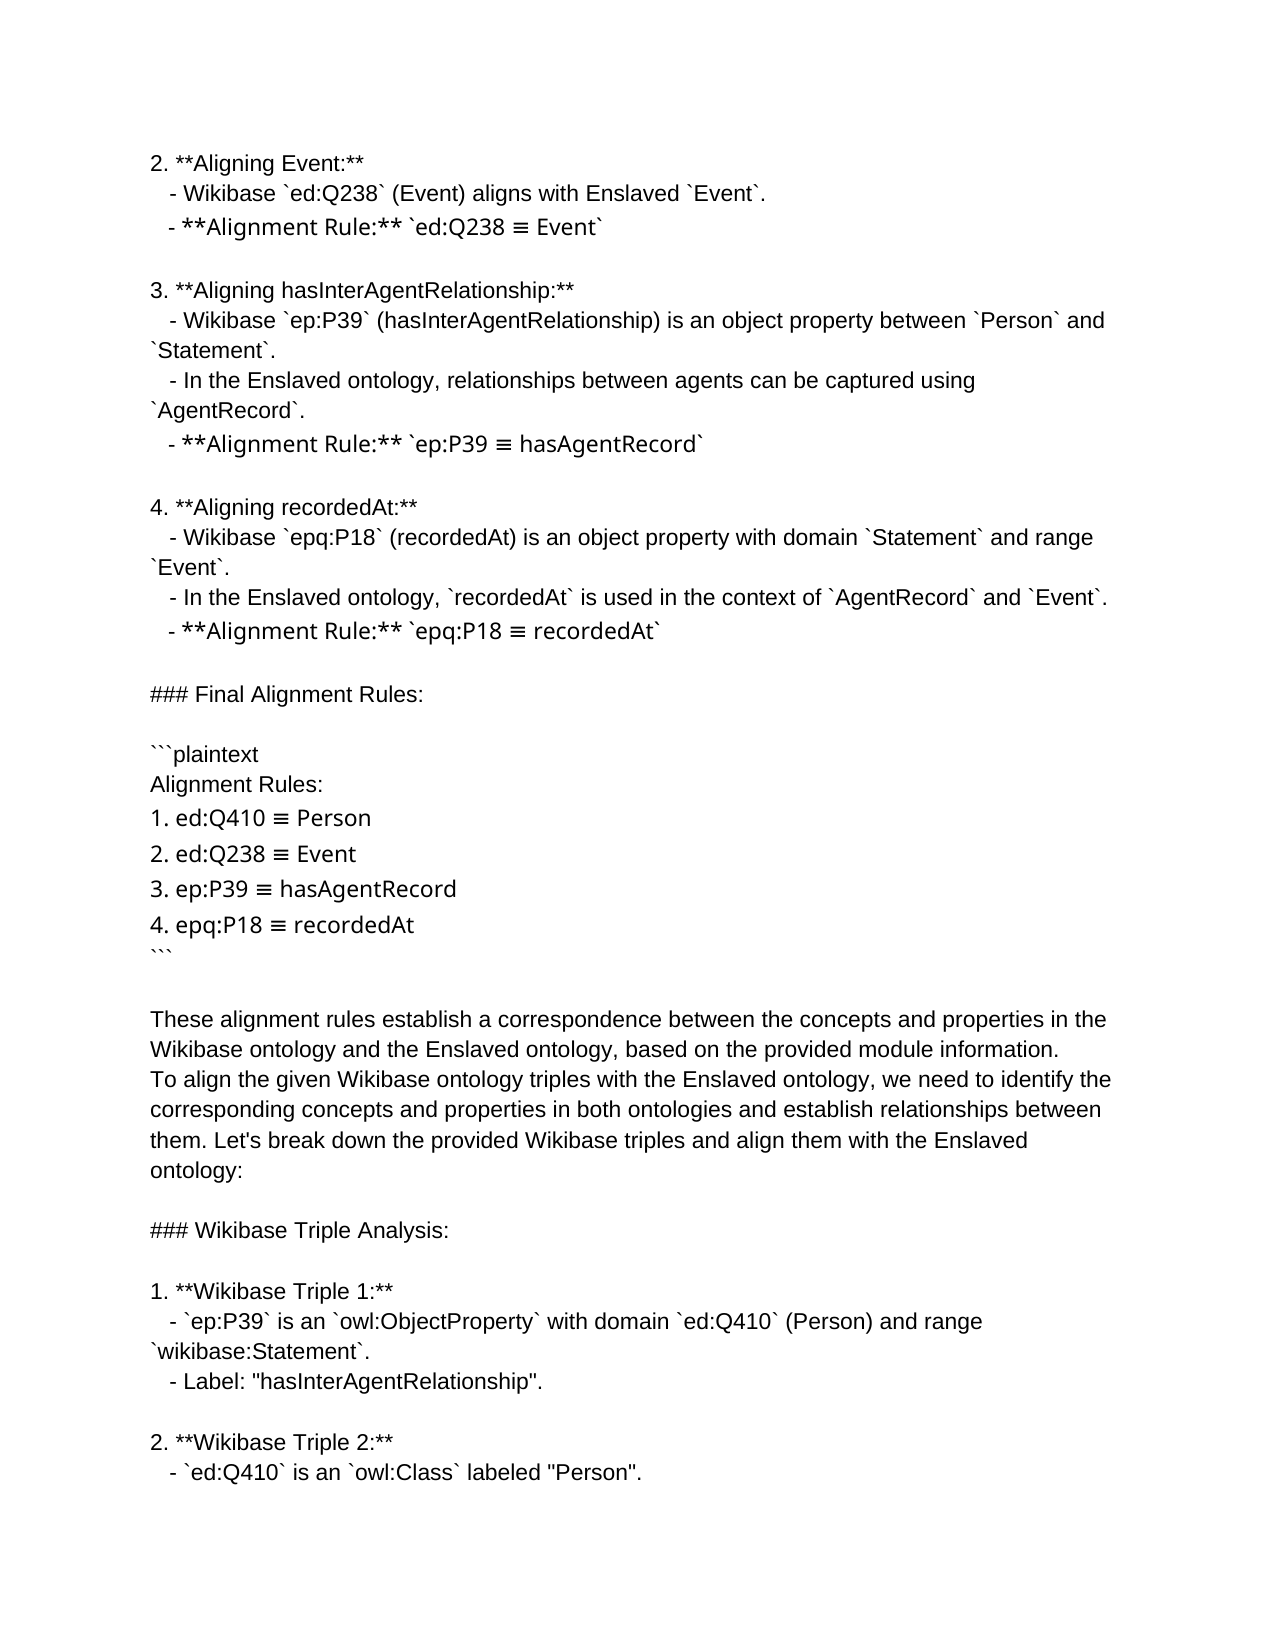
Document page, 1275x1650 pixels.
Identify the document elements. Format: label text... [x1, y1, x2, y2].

text 1. **Wikibase Triple 1:** [150, 1278, 1125, 1304]
text To align the given Wikibase ontology triples with the Enslaved ontology, we need to identify the corresponding concepts and properties in both ontologies and establish relationships between them. Let's break down the provided Wikibase triples and align them with the Enslaved ontology: [150, 1066, 1125, 1183]
text 1. ed:Q410 ≡ Person [150, 802, 1125, 833]
text 4. epq:P18 ≡ recordedAt [150, 909, 1125, 941]
text 2. **Aligning Event:** [150, 150, 1125, 176]
text These alignment rules establish a correspondence between the concepts and properties in the Wikibase ontology and the Enslaved ontology, based on the provided module information. [150, 1006, 1125, 1062]
text ### Final Alignment Rules: [150, 681, 1125, 707]
text Alignment Rules: [150, 771, 1125, 798]
text ### Wikibase Triple Analysis: [150, 1217, 1125, 1243]
text 2. ed:Q238 ≡ Event [150, 837, 1125, 869]
text - `ep:P39` is an `owl:ObjectProperty` with domain `ed:Q410` (Person) and range `wikibase:Statement`. [150, 1308, 1125, 1364]
text - **Alignment Rule:** `ep:P39 ≡ hasAgentRecord` [150, 428, 1125, 459]
text 4. **Aligning recordedAt:** [150, 494, 1125, 520]
text - Wikibase `ep:P39` (hasInterAgentRelationship) is an object property between `Person` and `Statement`. [150, 307, 1125, 363]
text - **Alignment Rule:** `epq:P18 ≡ recordedAt` [150, 614, 1125, 646]
text ``` [150, 945, 1125, 972]
text ```plaintext [150, 741, 1125, 767]
text - In the Enslaved ontology, `recordedAt` is used in the context of `AgentRecord` and `Event`. [150, 584, 1125, 611]
text 2. **Wikibase Triple 2:** [150, 1429, 1125, 1455]
text - Wikibase `ed:Q238` (Event) aligns with Enslaved `Event`. [150, 180, 1125, 207]
text - Label: "hasInterAgentRelationship". [150, 1368, 1125, 1394]
text 3. ep:P39 ≡ hasAgentRecord [150, 873, 1125, 905]
text - **Alignment Rule:** `ed:Q238 ≡ Event` [150, 210, 1125, 242]
text - In the Enslaved ontology, relationships between agents can be captured using `AgentRecord`. [150, 367, 1125, 424]
text 3. **Aligning hasInterAgentRelationship:** [150, 277, 1125, 303]
text - `ed:Q410` is an `owl:Class` labeled "Person". [150, 1459, 1125, 1485]
text - Wikibase `epq:P18` (recordedAt) is an object property with domain `Statement` and range `Event`. [150, 524, 1125, 581]
